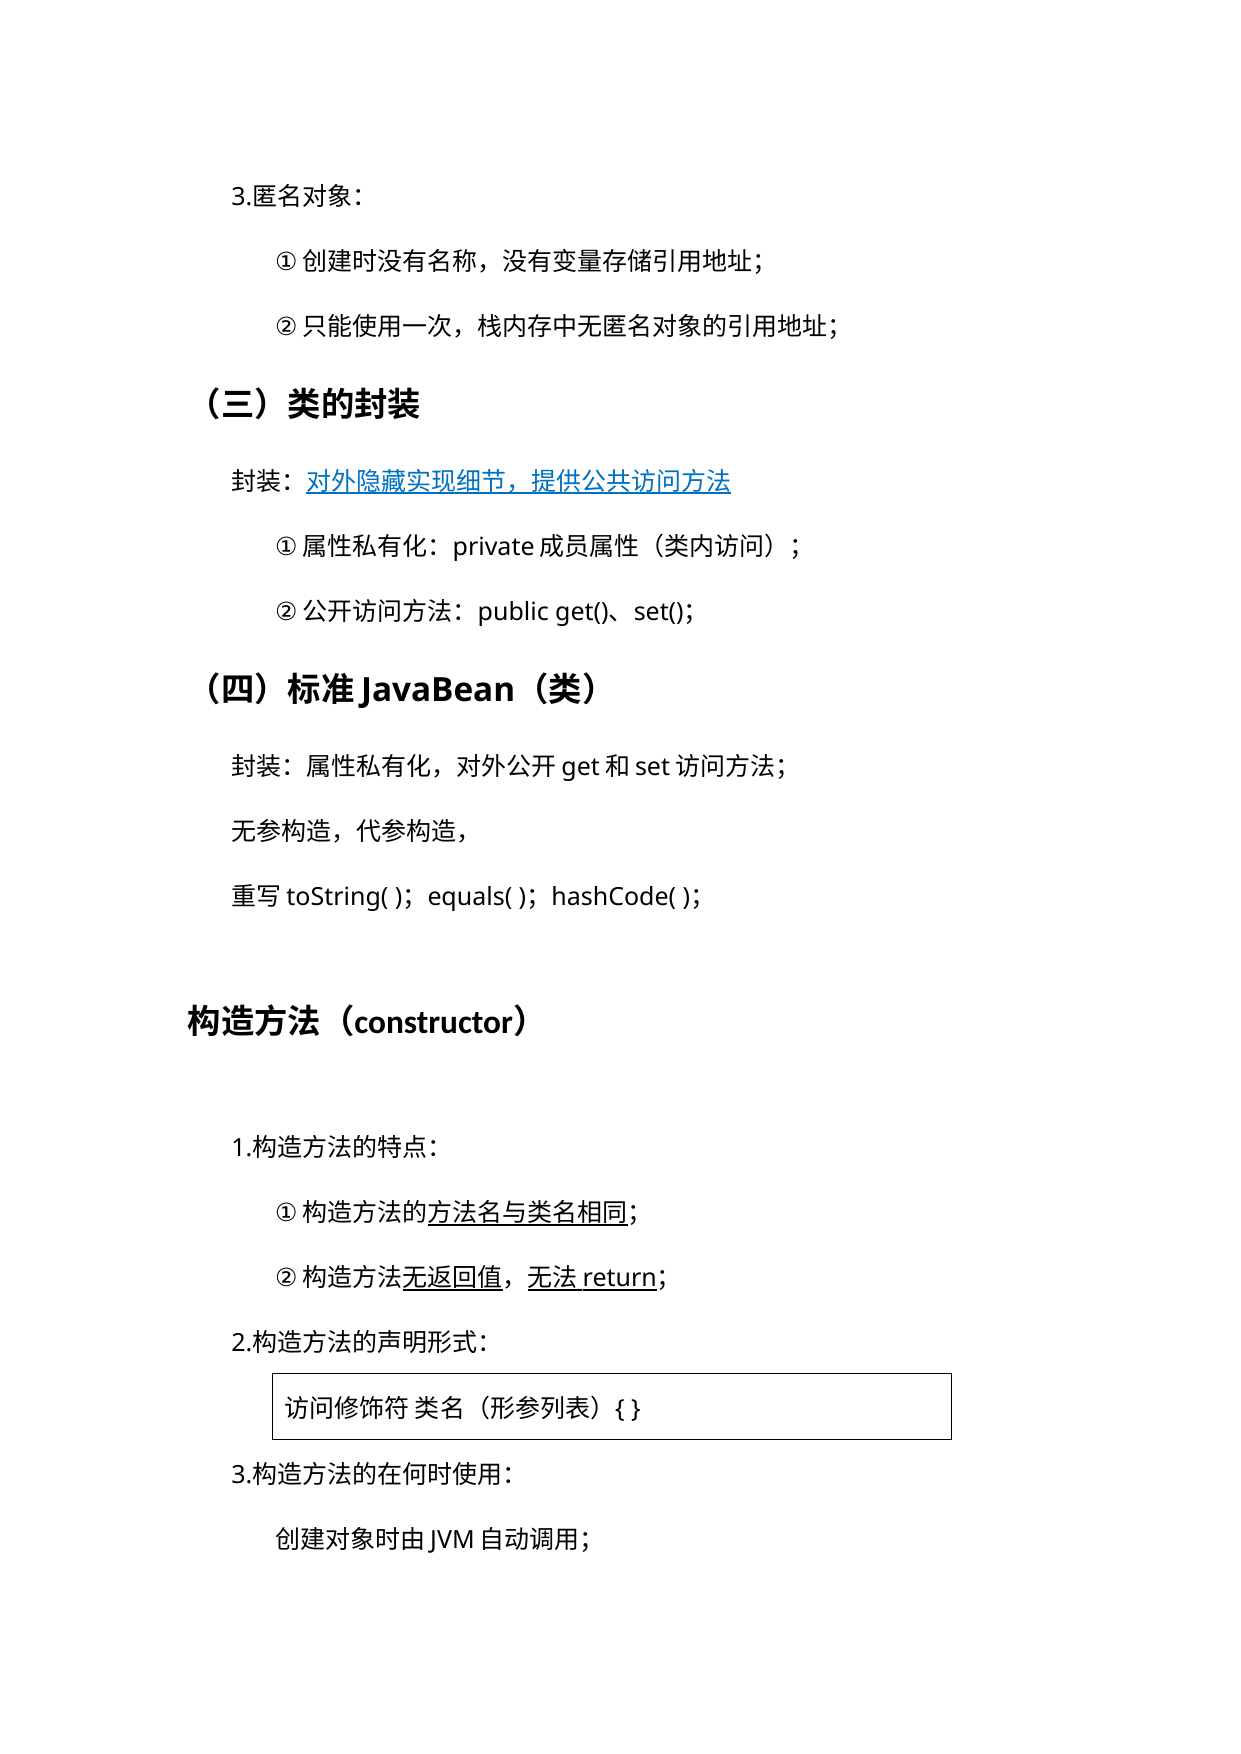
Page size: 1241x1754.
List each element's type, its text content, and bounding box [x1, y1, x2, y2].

text 1.构造方法的特点： [187, 1113, 1053, 1178]
text ①构造方法的方法名与类名相同； [275, 1178, 1053, 1243]
text 封装：属性私有化，对外公开get和set访问方法； [187, 732, 1053, 797]
text 3.匿名对象： [187, 162, 1053, 227]
text 2.构造方法的声明形式： [187, 1308, 1053, 1373]
subtitle （四）标准JavaBean（类） [187, 654, 1053, 719]
text ②公开访问方法：public get()、set()； [231, 577, 1053, 642]
text 封装：对外隐藏实现细节，提供公共访问方法 [187, 447, 1053, 512]
text ①创建时没有名称，没有变量存储引用地址； [231, 227, 1053, 292]
text 无参构造，代参构造， [187, 797, 1053, 862]
text ②只能使用一次，栈内存中无匿名对象的引用地址； [231, 292, 1053, 357]
subtitle 构造方法（constructor） [187, 987, 1053, 1052]
table_header 访问修饰符 类名（形参列表）{ } [273, 1374, 951, 1439]
text 3.构造方法的在何时使用： [187, 1440, 1053, 1505]
text ②构造方法无返回值，无法return； [275, 1243, 1053, 1308]
text ①属性私有化：private成员属性（类内访问）； [231, 512, 1053, 577]
text 创建对象时由JVM自动调用； [231, 1505, 1053, 1570]
text 重写toString( )；equals( )；hashCode( )； [187, 862, 1053, 927]
subtitle （三）类的封装 [187, 369, 1053, 434]
